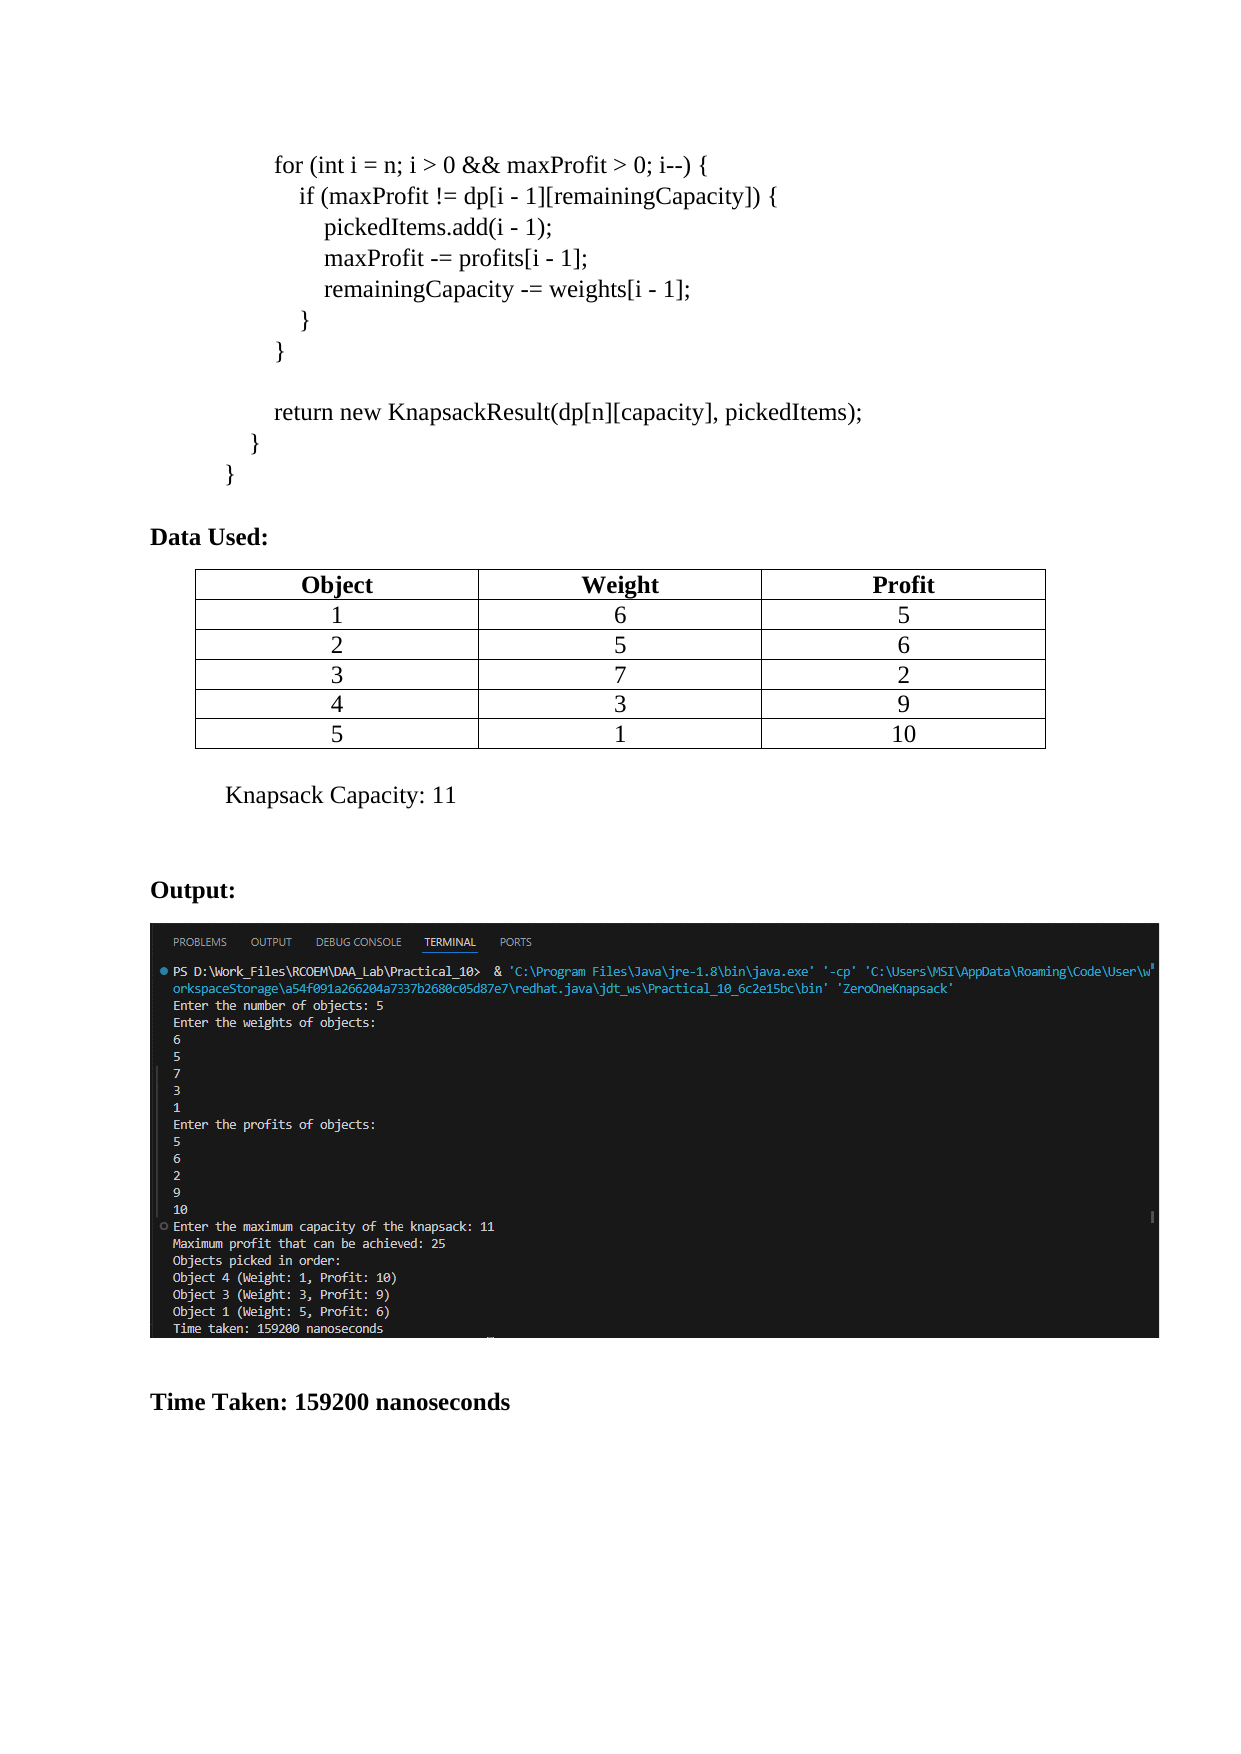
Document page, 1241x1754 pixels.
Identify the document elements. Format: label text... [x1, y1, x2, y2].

text return new KnapsackResult(dp[n][capacity], pickedItems); [224, 397, 1090, 426]
table_cell 3 [479, 690, 761, 718]
text } [224, 336, 1090, 365]
table_header Weight [479, 570, 761, 599]
table_cell 6 [762, 630, 1045, 659]
table_cell 6 [479, 600, 761, 629]
table_cell 5 [196, 719, 478, 748]
text } [224, 428, 1090, 457]
table_cell 1 [479, 719, 761, 748]
text Data Used: [150, 522, 1090, 550]
table_cell 4 [196, 690, 478, 718]
text maxProfit -= profits[i - 1]; [224, 243, 1090, 272]
table_cell 3 [196, 660, 478, 688]
table_cell 9 [762, 690, 1045, 718]
table_cell 2 [762, 660, 1045, 688]
table_cell 5 [479, 630, 761, 659]
text Knapsack Capacity: 11 [150, 780, 1090, 809]
table_cell 7 [479, 660, 761, 688]
table_cell 10 [762, 719, 1045, 748]
text } [224, 459, 1090, 488]
text Time Taken: 159200 nanoseconds [150, 1387, 1090, 1416]
picture [150, 923, 1160, 1338]
table_header Object [196, 570, 478, 599]
table_cell 5 [762, 600, 1045, 629]
text for (int i = n; i > 0 && maxProfit > 0; i--) { [224, 150, 1090, 179]
text if (maxProfit != dp[i - 1][remainingCapacity]) { [224, 181, 1090, 210]
table_cell 1 [196, 600, 478, 629]
text remainingCapacity -= weights[i - 1]; [224, 274, 1090, 303]
text } [224, 305, 1090, 334]
table_cell 2 [196, 630, 478, 659]
text Output: [150, 876, 1090, 904]
text pickedItems.add(i - 1); [224, 212, 1090, 241]
table_header Profit [762, 570, 1045, 599]
